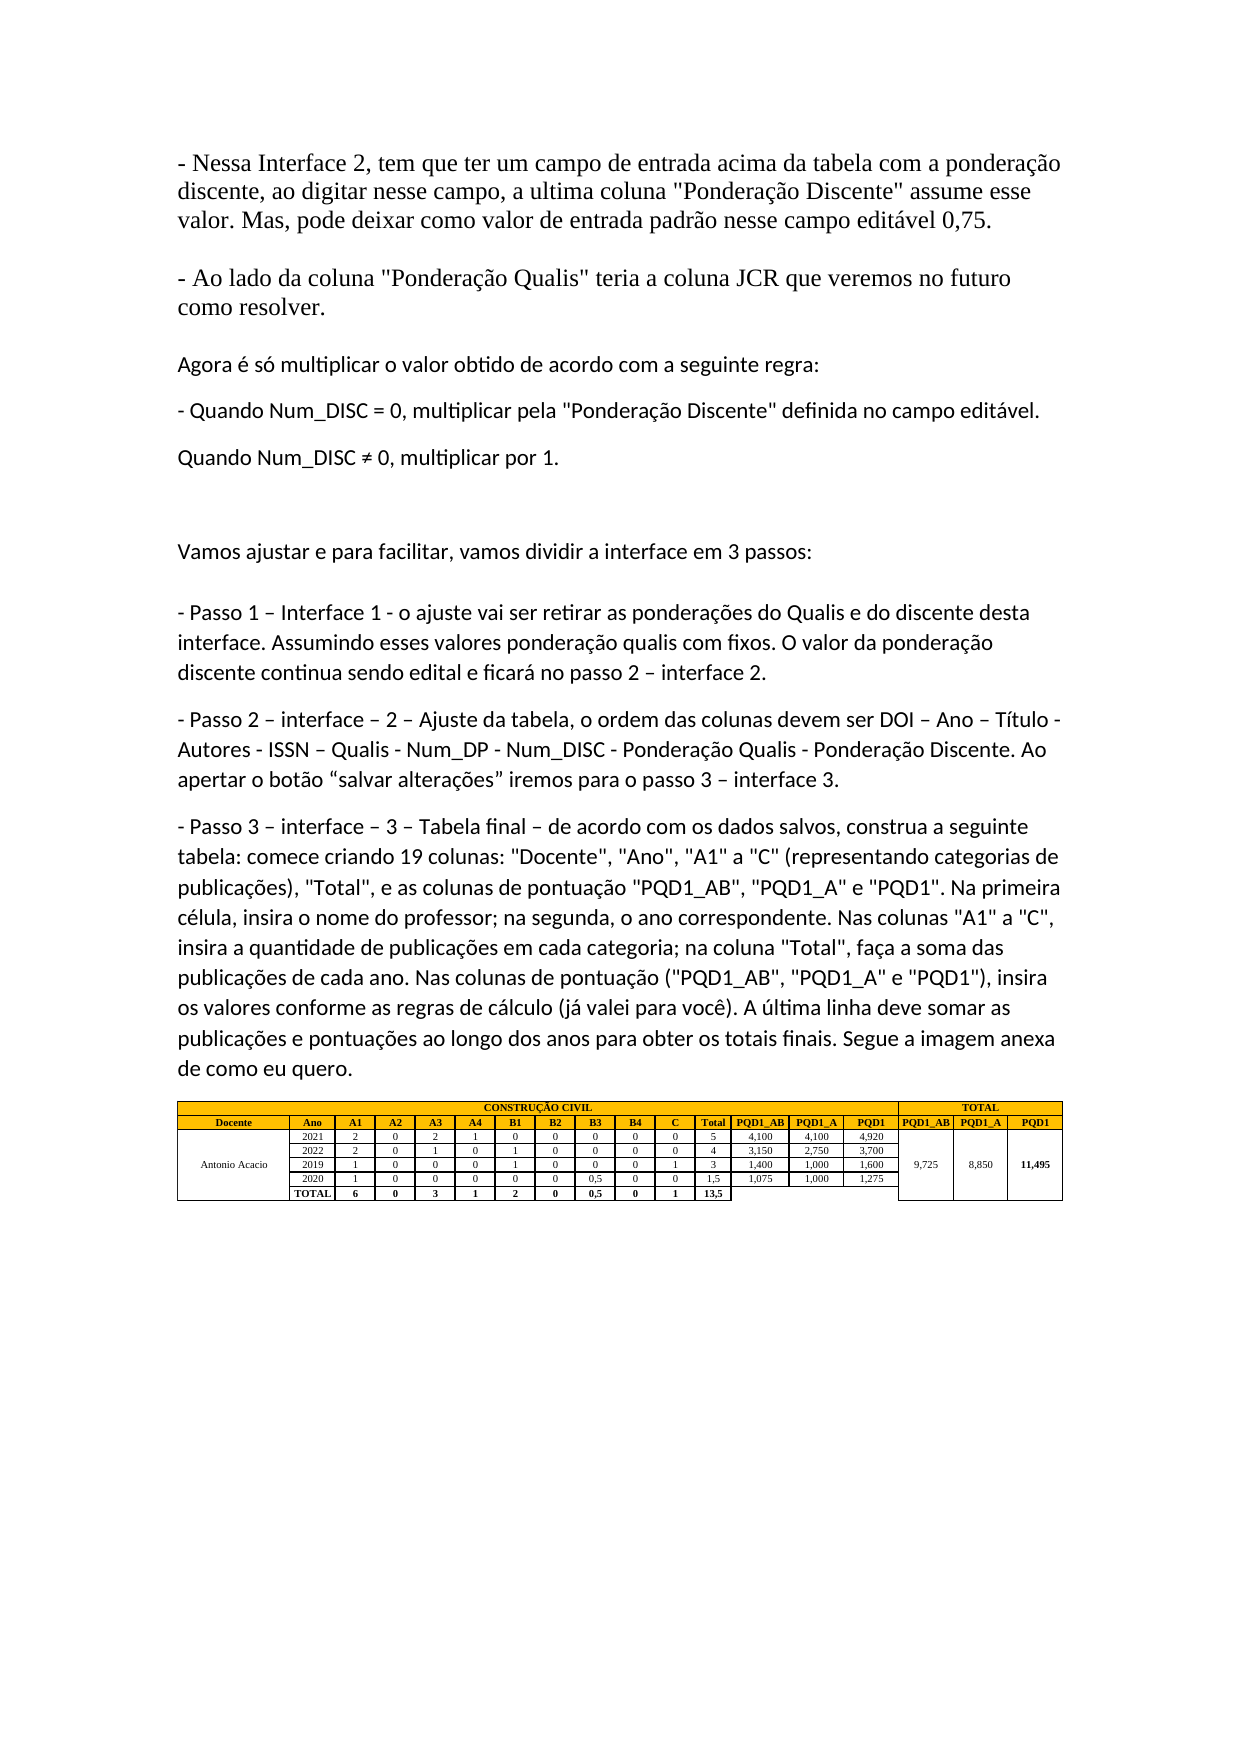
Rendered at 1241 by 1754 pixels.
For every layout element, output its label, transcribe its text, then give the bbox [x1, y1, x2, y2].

text - Nessa Interface 2, tem que ter um campo de entrada acima da tabela com a ponderação discente, ao digitar nesse campo, a ultima coluna "Ponderação Discente" assume esse valor. Mas, pode deixar como valor de entrada padrão nesse campo editável 0,75. [177, 148, 1063, 234]
text Vamos ajustar e para facilitar, vamos dividir a interface em 3 passos: - Passo 1 – Interface 1 - o ajuste vai ser retirar as ponderações do Qualis e do discente desta interface. Assumindo esses valores ponderação qualis com fixos. O valor da ponderação discente continua sendo edital e ficará no passo 2 – interface 2. [177, 537, 1063, 686]
text - Passo 2 – interface – 2 – Ajuste da tabela, o ordem das colunas devem ser DOI – Ano – Título - Autores - ISSN – Qualis - Num_DP - Num_DISC - Ponderação Qualis - Ponderação Discente. Ao apertar o botão “salvar alterações” iremos para o passo 3 – interface 3. [177, 705, 1063, 793]
text - Ao lado da coluna "Ponderação Qualis" teria a coluna JCR que veremos no futuro como resolver. [177, 263, 1063, 321]
text - Passo 3 – interface – 3 – Tabela final – de acordo com os dados salvos, construa a seguinte tabela: comece criando 19 colunas: "Docente", "Ano", "A1" a "C" (representando categorias de publicações), "Total", e as colunas de pontuação "PQD1_AB", "PQD1_A" e "PQD1". Na primeira célula, insira o nome do professor; na segunda, o ano correspondente. Nas colunas "A1" a "C", insira a quantidade de publicações em cada categoria; na coluna "Total", faça a soma das publicações de cada ano. Nas colunas de pontuação ("PQD1_AB", "PQD1_A" e "PQD1"), insira os valores conforme as regras de cálculo (já valei para você). A última linha deve somar as publicações e pontuações ao longo dos anos para obter os totais finais. Segue a imagem anexa de como eu quero. [177, 812, 1063, 1082]
text Agora é só multiplicar o valor obtido de acordo com a seguinte regra: [177, 350, 1063, 378]
text Quando Num_DISC ≠ 0, multiplicar por 1. [177, 443, 1063, 471]
text - Quando Num_DISC = 0, multiplicar pela "Ponderação Discente" definida no campo editável. [177, 397, 1063, 424]
